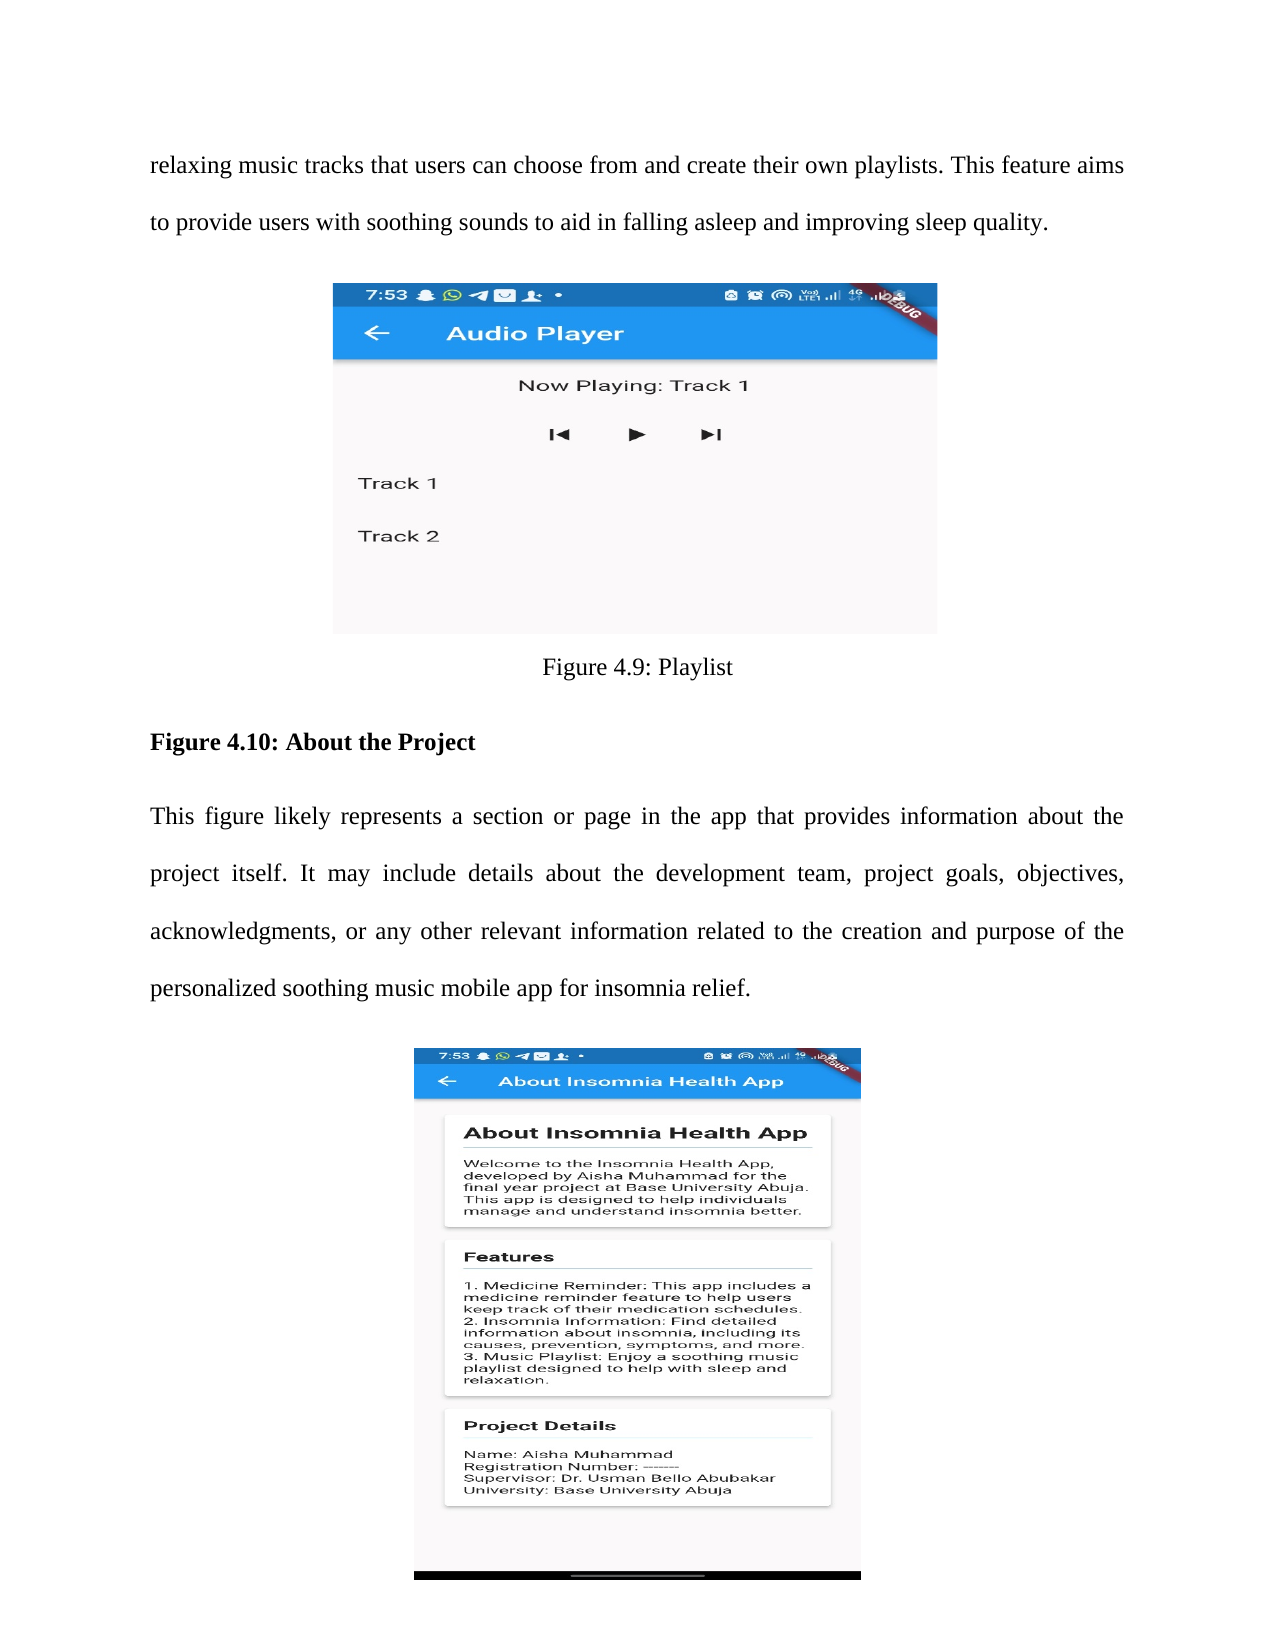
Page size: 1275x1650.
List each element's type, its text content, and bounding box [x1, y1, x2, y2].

text Figure 4.9: Playlist [150, 652, 1125, 681]
text Figure 4.10: About the Project [150, 727, 1125, 755]
picture [414, 1048, 861, 1580]
picture [332, 283, 938, 634]
text This figure likely represents a section or page in the app that provides information about the project itself. It may include details about the development team, project goals, objectives, acknowledgments, or any other relevant information related to the creation and purpose of the personalized soothing music mobile app for insomnia relief. [150, 801, 1125, 1002]
